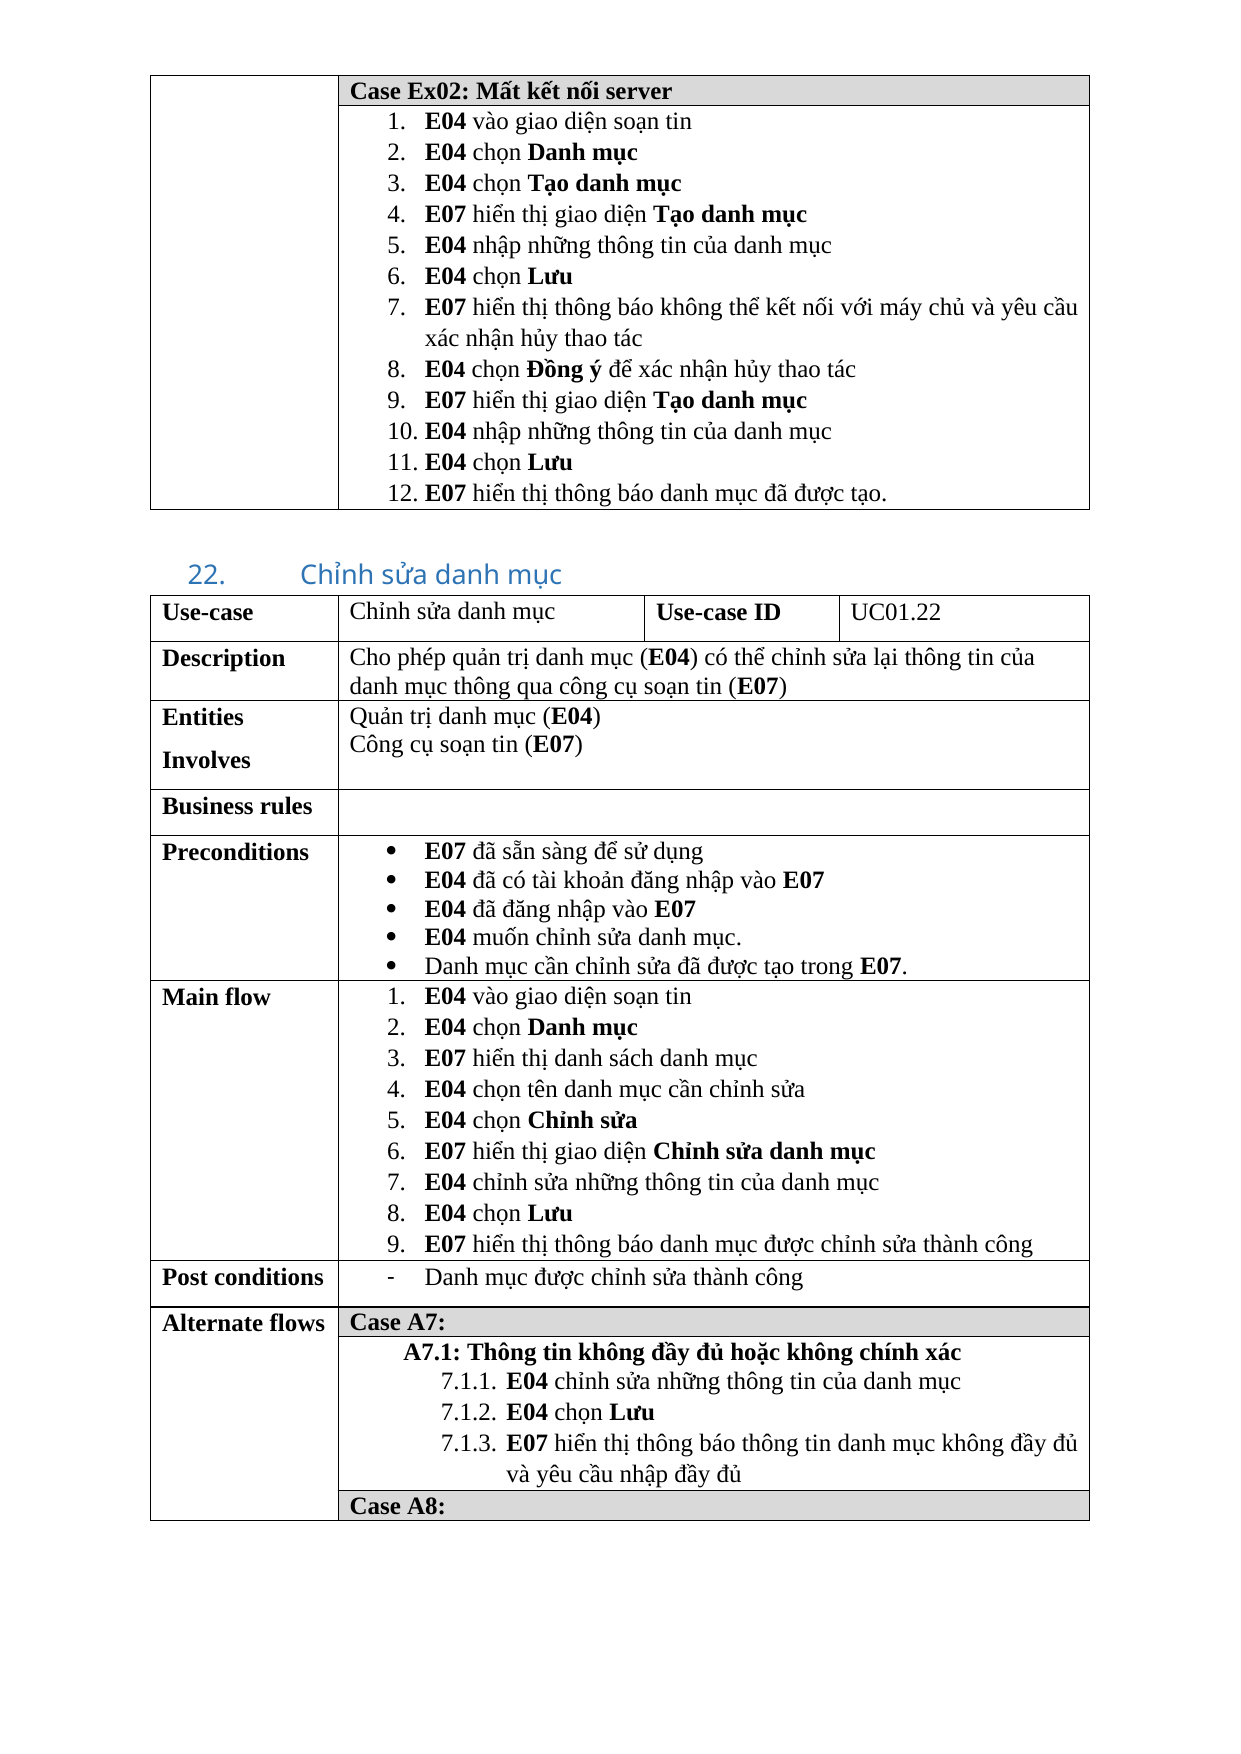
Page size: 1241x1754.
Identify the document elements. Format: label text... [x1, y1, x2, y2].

table_cell E07 đã sẵn sàng để sử dụng E04 đã có tài khoản đăng nhập vào E07 E04 đã đăng nhập vào E07 E04 muốn chỉnh sửa danh mục. Danh mục cần chỉnh sửa đã được tạo trong E07. [339, 836, 1089, 980]
table_cell Entities Involves [151, 701, 338, 789]
table_cell Business rules [151, 790, 338, 835]
table_cell [339, 790, 1089, 835]
table_cell Main flow [151, 981, 338, 1260]
table_cell Case A7: [339, 1308, 1089, 1336]
table_cell Quản trị danh mục (E04) Công cụ soạn tin (E07) [339, 701, 1089, 789]
table_header Chỉnh sửa danh mục [339, 596, 644, 641]
subtitle Chỉnh sửa danh mục [187, 555, 1090, 592]
table_cell E04 vào giao diện soạn tin E04 chọn Danh mục E04 chọn Tạo danh mục E07 hiển thị giao diện Tạo danh mục E04 nhập những thông tin của danh mục E04 chọn Lưu E07 hiển thị thông báo không thể kết nối với máy chủ và yêu cầu xác nhận hủy thao tác E04 chọn Đồng ý để xác nhận hủy thao tác E07 hiển thị giao diện Tạo danh mục E04 nhập những thông tin của danh mục E04 chọn Lưu E07 hiển thị thông báo danh mục đã được tạo. [339, 106, 1089, 509]
table_cell Danh mục được chỉnh sửa thành công [339, 1261, 1089, 1306]
table_cell Post conditions [151, 1261, 338, 1306]
table_cell Description [151, 642, 338, 700]
table_cell Case A8: [339, 1491, 1089, 1520]
table_header Use-case ID [645, 596, 839, 641]
table_header Use-case [151, 596, 338, 641]
table_header UC01.22 [840, 596, 1089, 641]
table_cell Preconditions [151, 836, 338, 980]
table_cell Cho phép quản trị danh mục (E04) có thể chỉnh sửa lại thông tin của danh mục thông qua công cụ soạn tin (E07) [339, 642, 1089, 700]
table_cell Case Ex02: Mất kết nối server [339, 76, 1089, 105]
table_cell Alternate flows [151, 1308, 338, 1520]
table_cell A7.1: Thông tin không đầy đủ hoặc không chính xác E04 chỉnh sửa những thông tin của danh mục E04 chọn Lưu E07 hiển thị thông báo thông tin danh mục không đầy đủ và yêu cầu nhập đầy đủ [339, 1337, 1089, 1490]
table_cell E04 vào giao diện soạn tin E04 chọn Danh mục E07 hiển thị danh sách danh mục E04 chọn tên danh mục cần chỉnh sửa E04 chọn Chỉnh sửa E07 hiển thị giao diện Chỉnh sửa danh mục E04 chỉnh sửa những thông tin của danh mục E04 chọn Lưu E07 hiển thị thông báo danh mục được chỉnh sửa thành công [339, 981, 1089, 1260]
